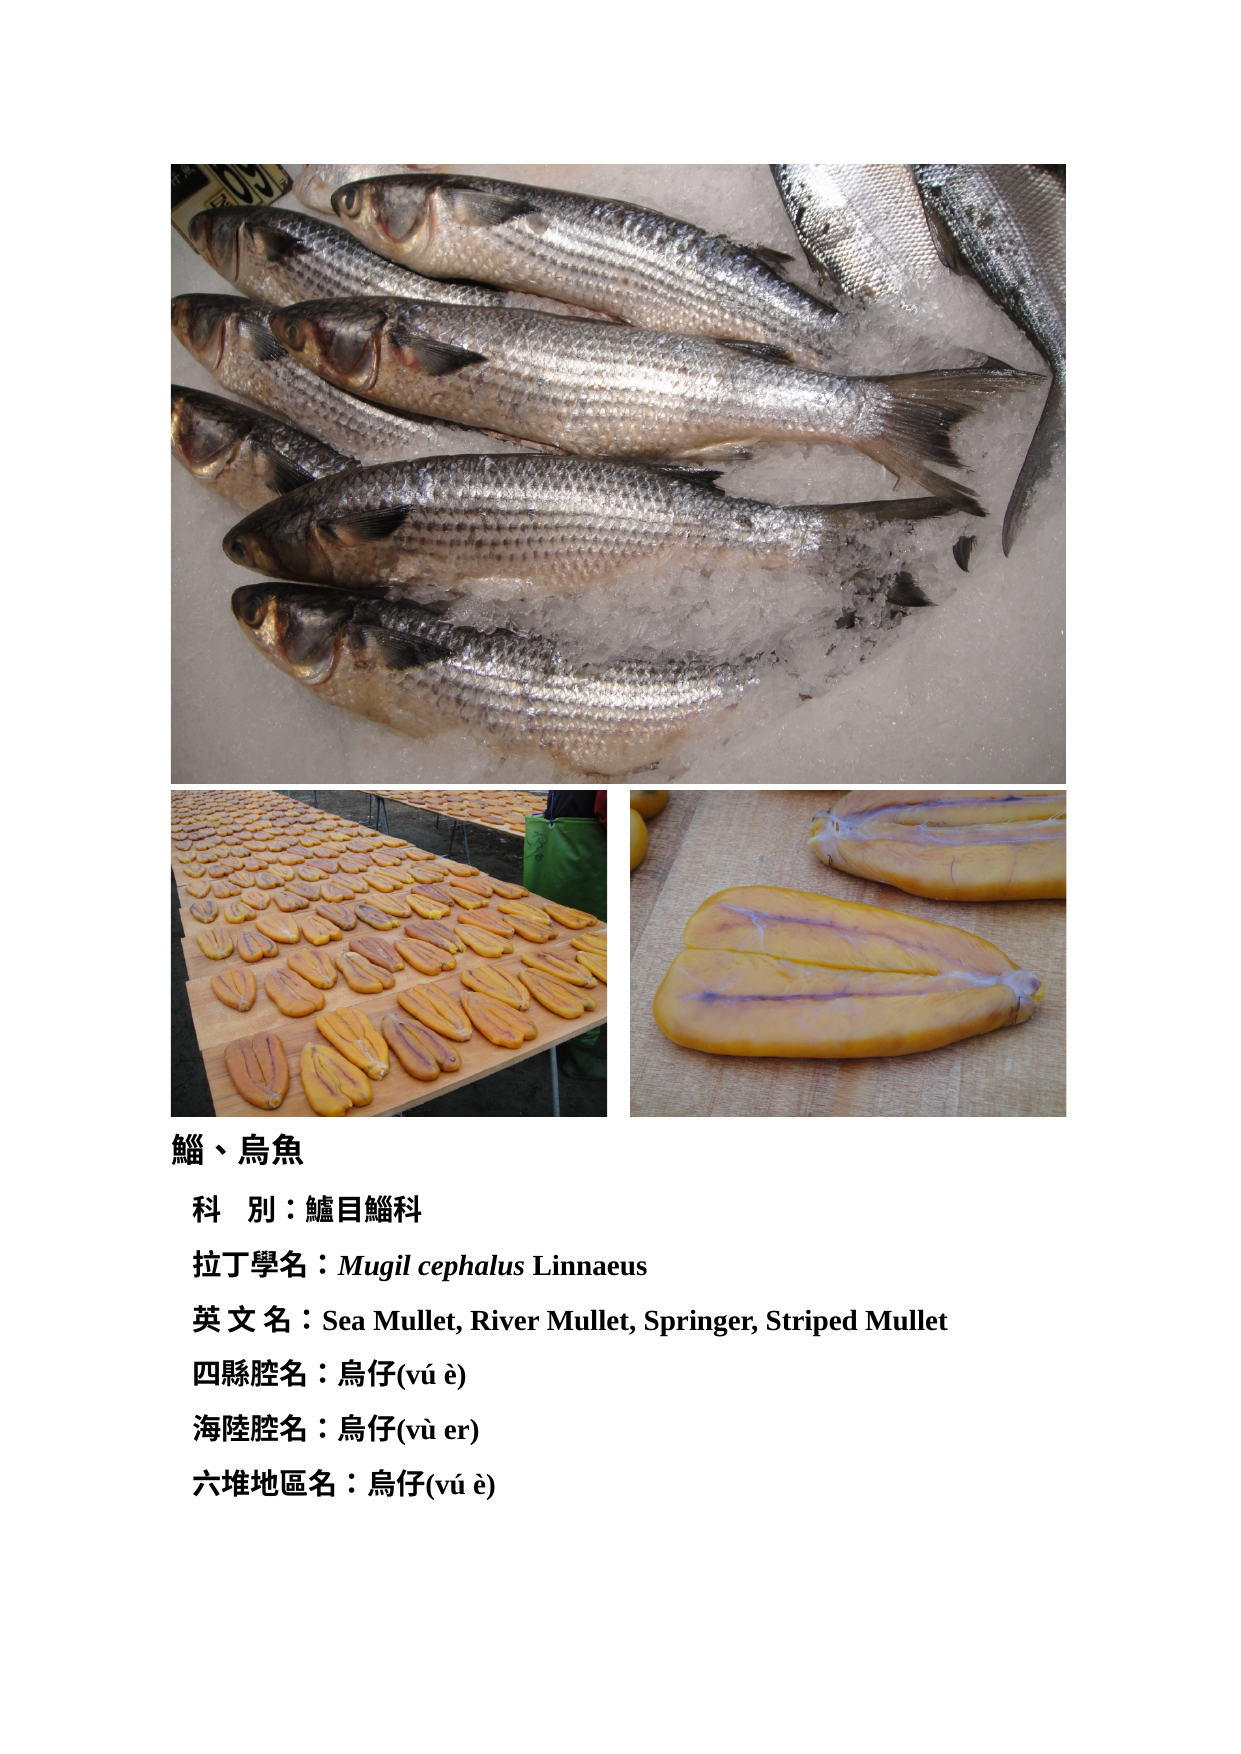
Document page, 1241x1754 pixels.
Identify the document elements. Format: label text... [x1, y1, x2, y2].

table_cell 鯔、烏魚 科 別：鱸目鯔科 拉丁學名：Mugil cephalus Linnaeus 英 文 名：Sea Mullet, River Mullet, Springer, Striped Mullet 四縣腔名：烏仔(vú è) 海陸腔名：烏仔(vù er) 六堆地區名：烏仔(vú è) [160, 1124, 1078, 1512]
picture [630, 790, 1067, 1117]
table_cell [160, 790, 619, 1124]
picture [170, 790, 608, 1117]
picture [170, 164, 1066, 784]
table_cell [619, 790, 1078, 1124]
table_header [160, 165, 1078, 790]
